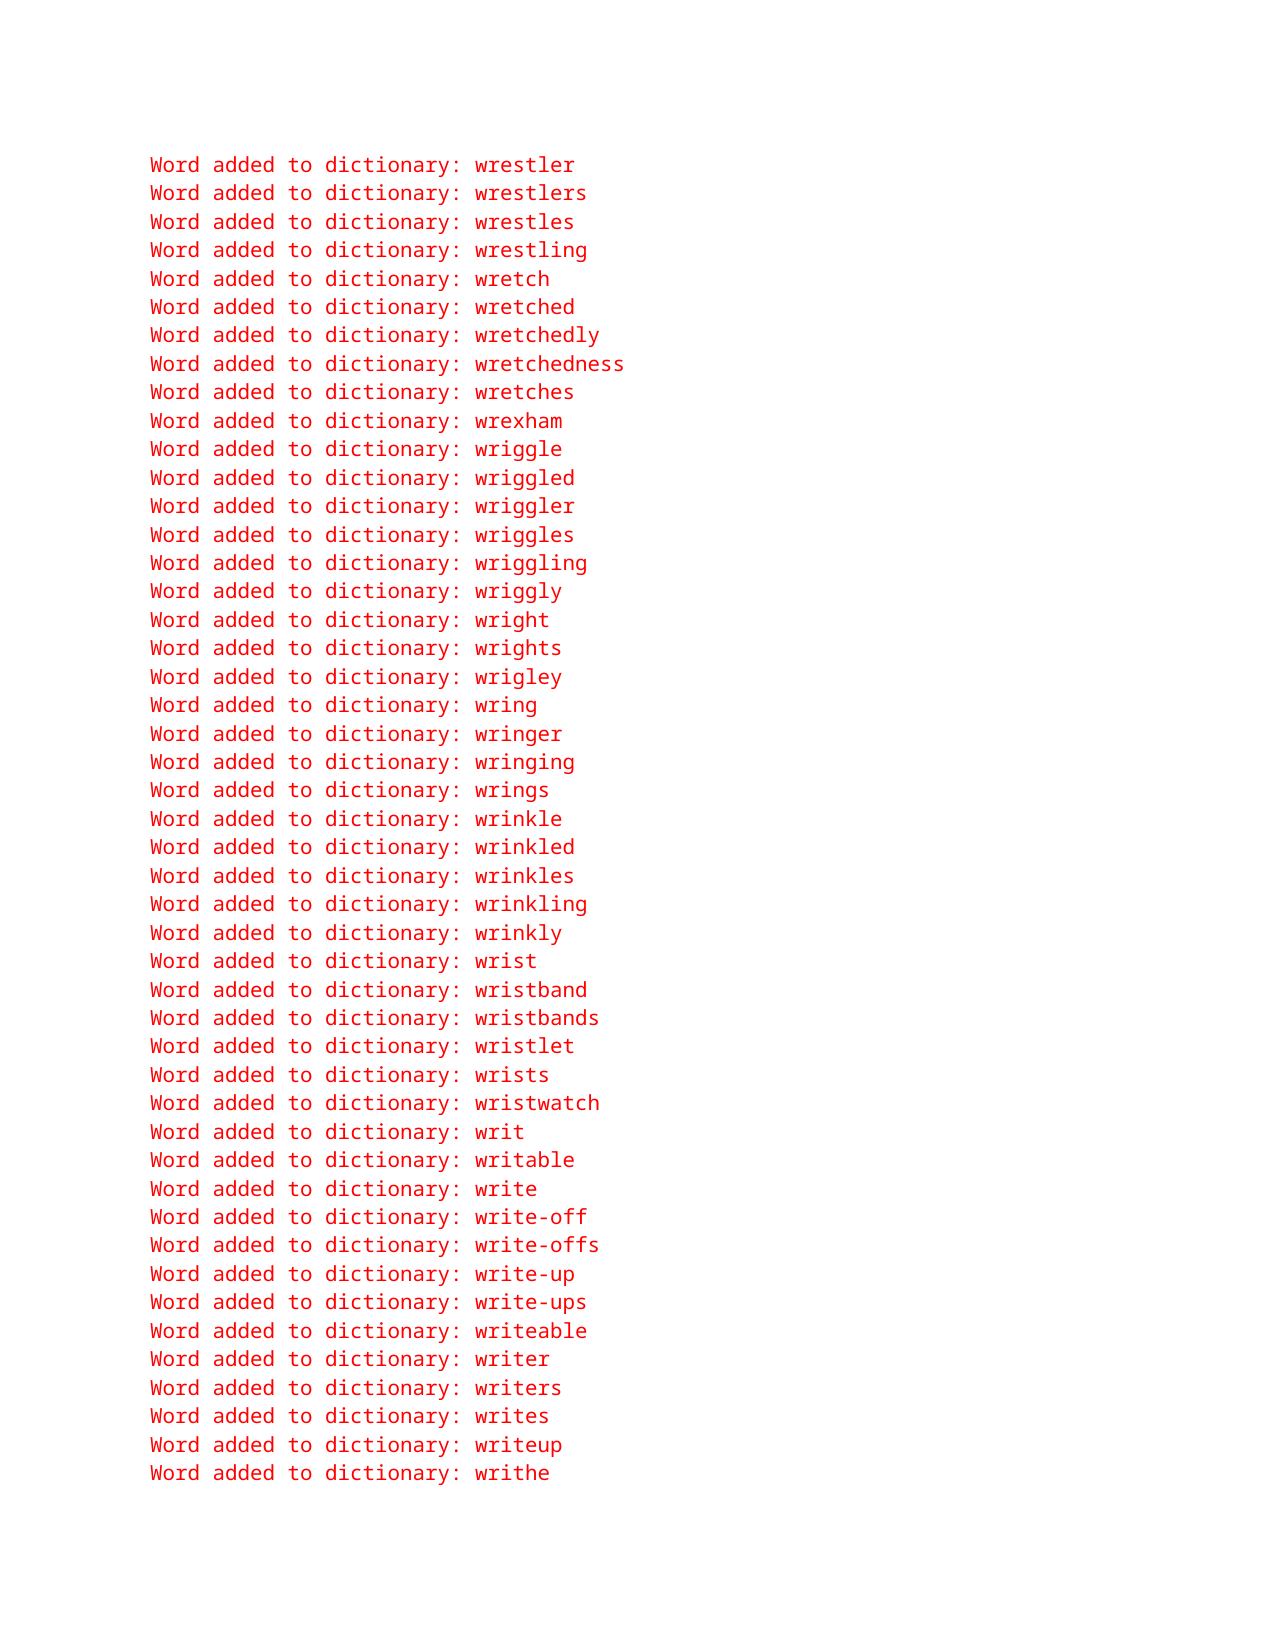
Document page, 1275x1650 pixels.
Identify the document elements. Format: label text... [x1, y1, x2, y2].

text Word added to dictionary: wristbands [150, 1003, 1125, 1032]
text Word added to dictionary: wriggler [150, 491, 1125, 520]
text Word added to dictionary: writ [150, 1117, 1125, 1145]
text Word added to dictionary: wrinkling [150, 889, 1125, 918]
text Word added to dictionary: writers [150, 1373, 1125, 1401]
text Word added to dictionary: writeup [150, 1430, 1125, 1458]
text Word added to dictionary: write-off [150, 1202, 1125, 1231]
text Word added to dictionary: wrinkly [150, 918, 1125, 946]
text Word added to dictionary: wretchedness [150, 349, 1125, 377]
text Word added to dictionary: wrights [150, 633, 1125, 662]
text Word added to dictionary: wretches [150, 377, 1125, 406]
text Word added to dictionary: wrinkled [150, 832, 1125, 861]
text Word added to dictionary: write-up [150, 1259, 1125, 1287]
text Word added to dictionary: writhe [150, 1458, 1125, 1487]
text Word added to dictionary: writable [150, 1145, 1125, 1174]
text Word added to dictionary: wrestles [150, 207, 1125, 235]
text Word added to dictionary: wriggly [150, 577, 1125, 605]
text Word added to dictionary: wrists [150, 1060, 1125, 1088]
text Word added to dictionary: wriggle [150, 434, 1125, 463]
text Word added to dictionary: wriggled [150, 463, 1125, 491]
text Word added to dictionary: wristwatch [150, 1088, 1125, 1117]
text Word added to dictionary: wring [150, 690, 1125, 719]
text Word added to dictionary: wrestlers [150, 178, 1125, 207]
text Word added to dictionary: wrigley [150, 662, 1125, 690]
text Word added to dictionary: wringing [150, 747, 1125, 776]
text Word added to dictionary: wright [150, 605, 1125, 633]
text Word added to dictionary: writes [150, 1401, 1125, 1430]
text Word added to dictionary: wrexham [150, 406, 1125, 434]
text Word added to dictionary: wretched [150, 292, 1125, 321]
text Word added to dictionary: wristlet [150, 1032, 1125, 1060]
text Word added to dictionary: wristband [150, 975, 1125, 1003]
text Word added to dictionary: wrinkles [150, 861, 1125, 889]
text Word added to dictionary: wretchedly [150, 321, 1125, 349]
text Word added to dictionary: write [150, 1174, 1125, 1202]
text Word added to dictionary: wrist [150, 946, 1125, 975]
text Word added to dictionary: wringer [150, 719, 1125, 747]
text Word added to dictionary: wrings [150, 776, 1125, 804]
text Word added to dictionary: wriggling [150, 548, 1125, 577]
text Word added to dictionary: wrestling [150, 235, 1125, 264]
text Word added to dictionary: write-offs [150, 1231, 1125, 1259]
text Word added to dictionary: writeable [150, 1316, 1125, 1344]
text Word added to dictionary: wretch [150, 264, 1125, 292]
text Word added to dictionary: wrestler [150, 150, 1125, 178]
text Word added to dictionary: writer [150, 1344, 1125, 1373]
text Word added to dictionary: wrinkle [150, 804, 1125, 832]
text Word added to dictionary: write-ups [150, 1287, 1125, 1316]
text Word added to dictionary: wriggles [150, 520, 1125, 548]
